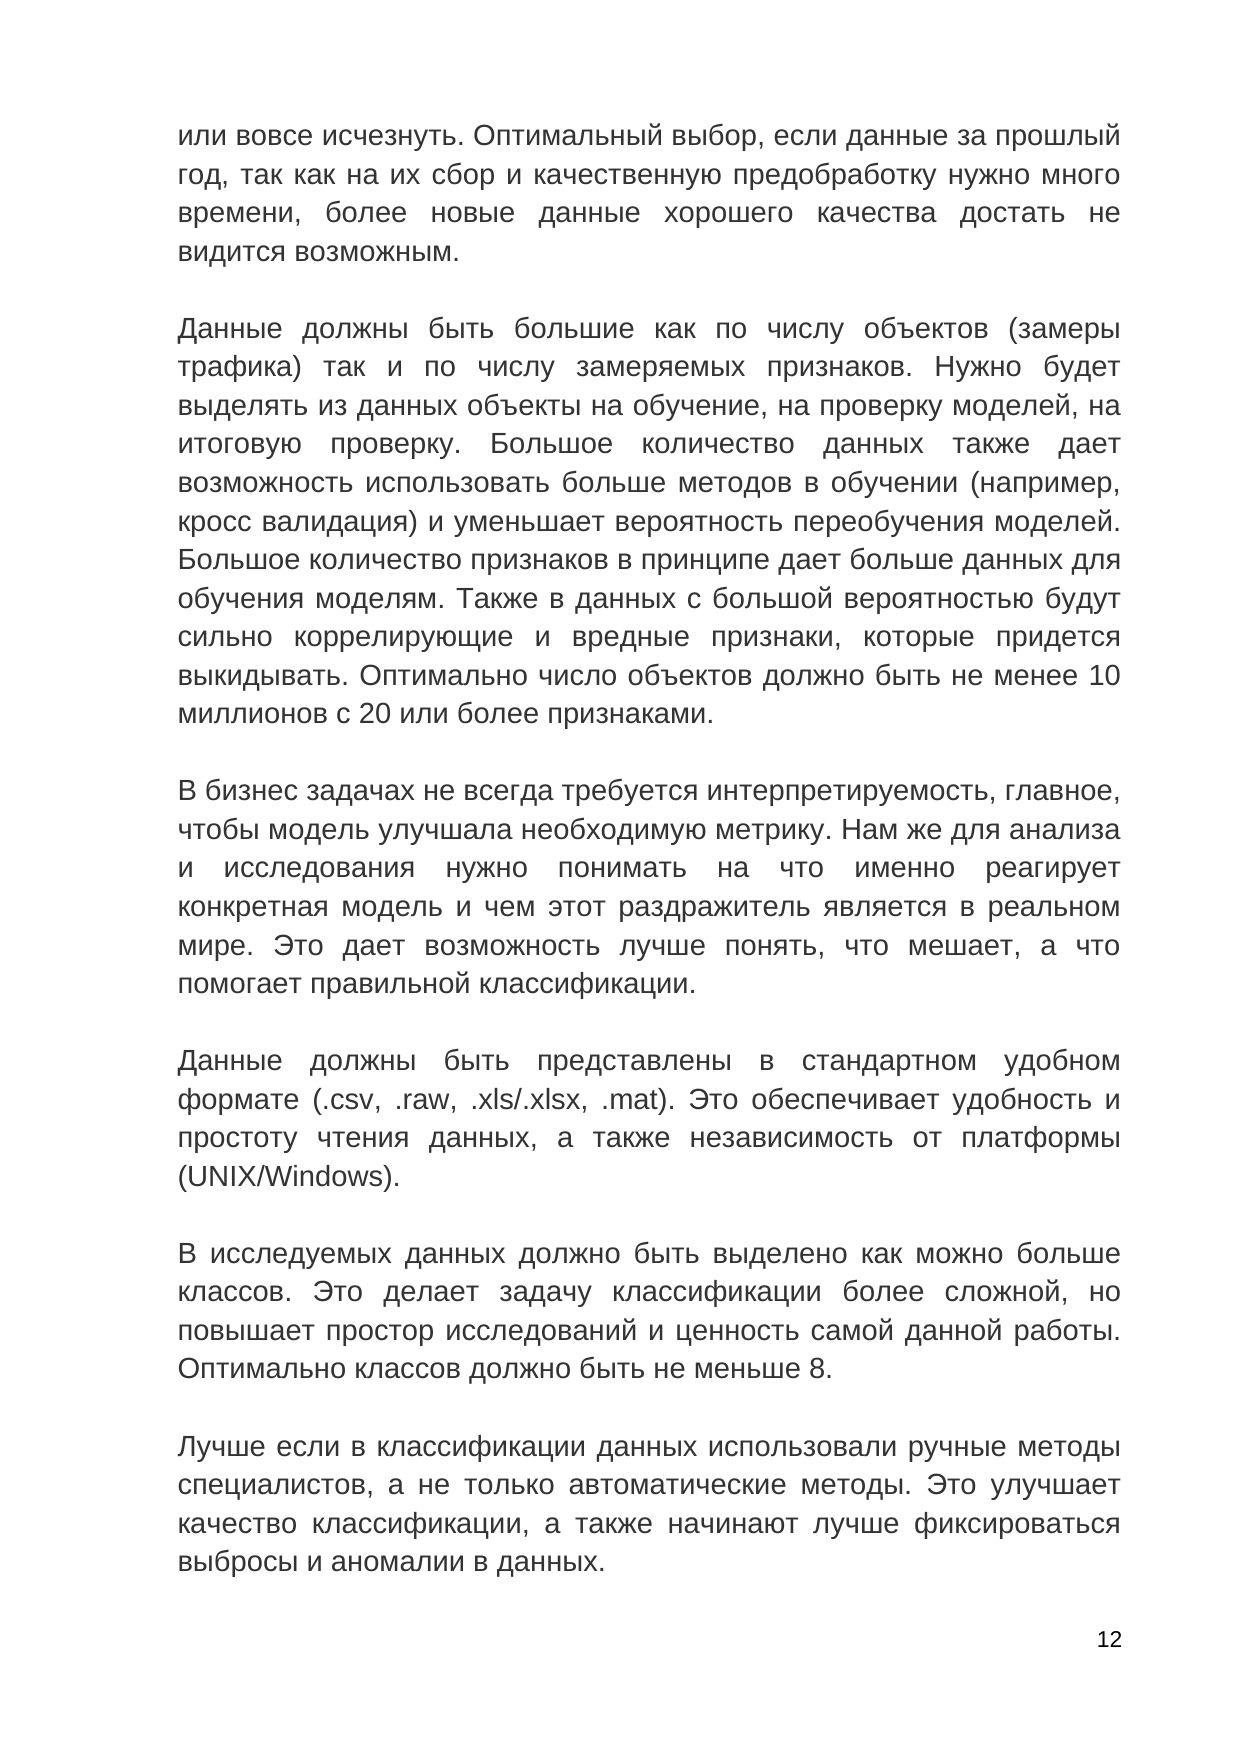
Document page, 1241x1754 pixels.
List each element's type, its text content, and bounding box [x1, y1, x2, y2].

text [177, 118, 1122, 267]
text В исследуемых данных должно быть выделено как можно больше классов. Это делает задачу классификации более сложной, но повышает простор исследований и ценность самой данной работы. Оптимально классов должно быть не меньше 8. [177, 1236, 1122, 1385]
text Лучше если в классификации данных использовали ручные методы специалистов, а не только автоматические методы. Это улучшает качество классификации, а также начинают лучше фиксироваться выбросы и аномалии в данных. [177, 1428, 1122, 1578]
text В бизнес задачах не всегда требуется интерпретируемость, главное, чтобы модель улучшала необходимую метрику. Нам же для анализа и исследования нужно понимать на что именно реагирует конкретная модель и чем этот раздражитель является в реальном мире. Это дает возможность лучше понять, что мешает, а что помогает правильной классификации. [177, 773, 1122, 999]
text Данные должны быть большие как по числу объектов (замеры трафика) так и по числу замеряемых признаков. Нужно будет выделять из данных объекты на обучение, на проверку моделей, на итоговую проверку. Большое количество данных также дает возможность использовать больше методов в обучении (например, кросс валидация) и уменьшает вероятность переобучения моделей. Большое количество признаков в принципе дает больше данных для обучения моделям. Также в данных с большой вероятностью будут сильно коррелирующие и вредные признаки, которые придется выкидывать. Оптимально число объектов должно быть не менее 10 миллионов с 20 или более признаками. [177, 311, 1122, 730]
text Данные должны быть представлены в стандартном удобном формате (.csv, .raw, .xls/.xlsx, .mat). Это обеспечивает удобность и простоту чтения данных, а также независимость от платформы (UNIX/Windows). [177, 1043, 1122, 1192]
